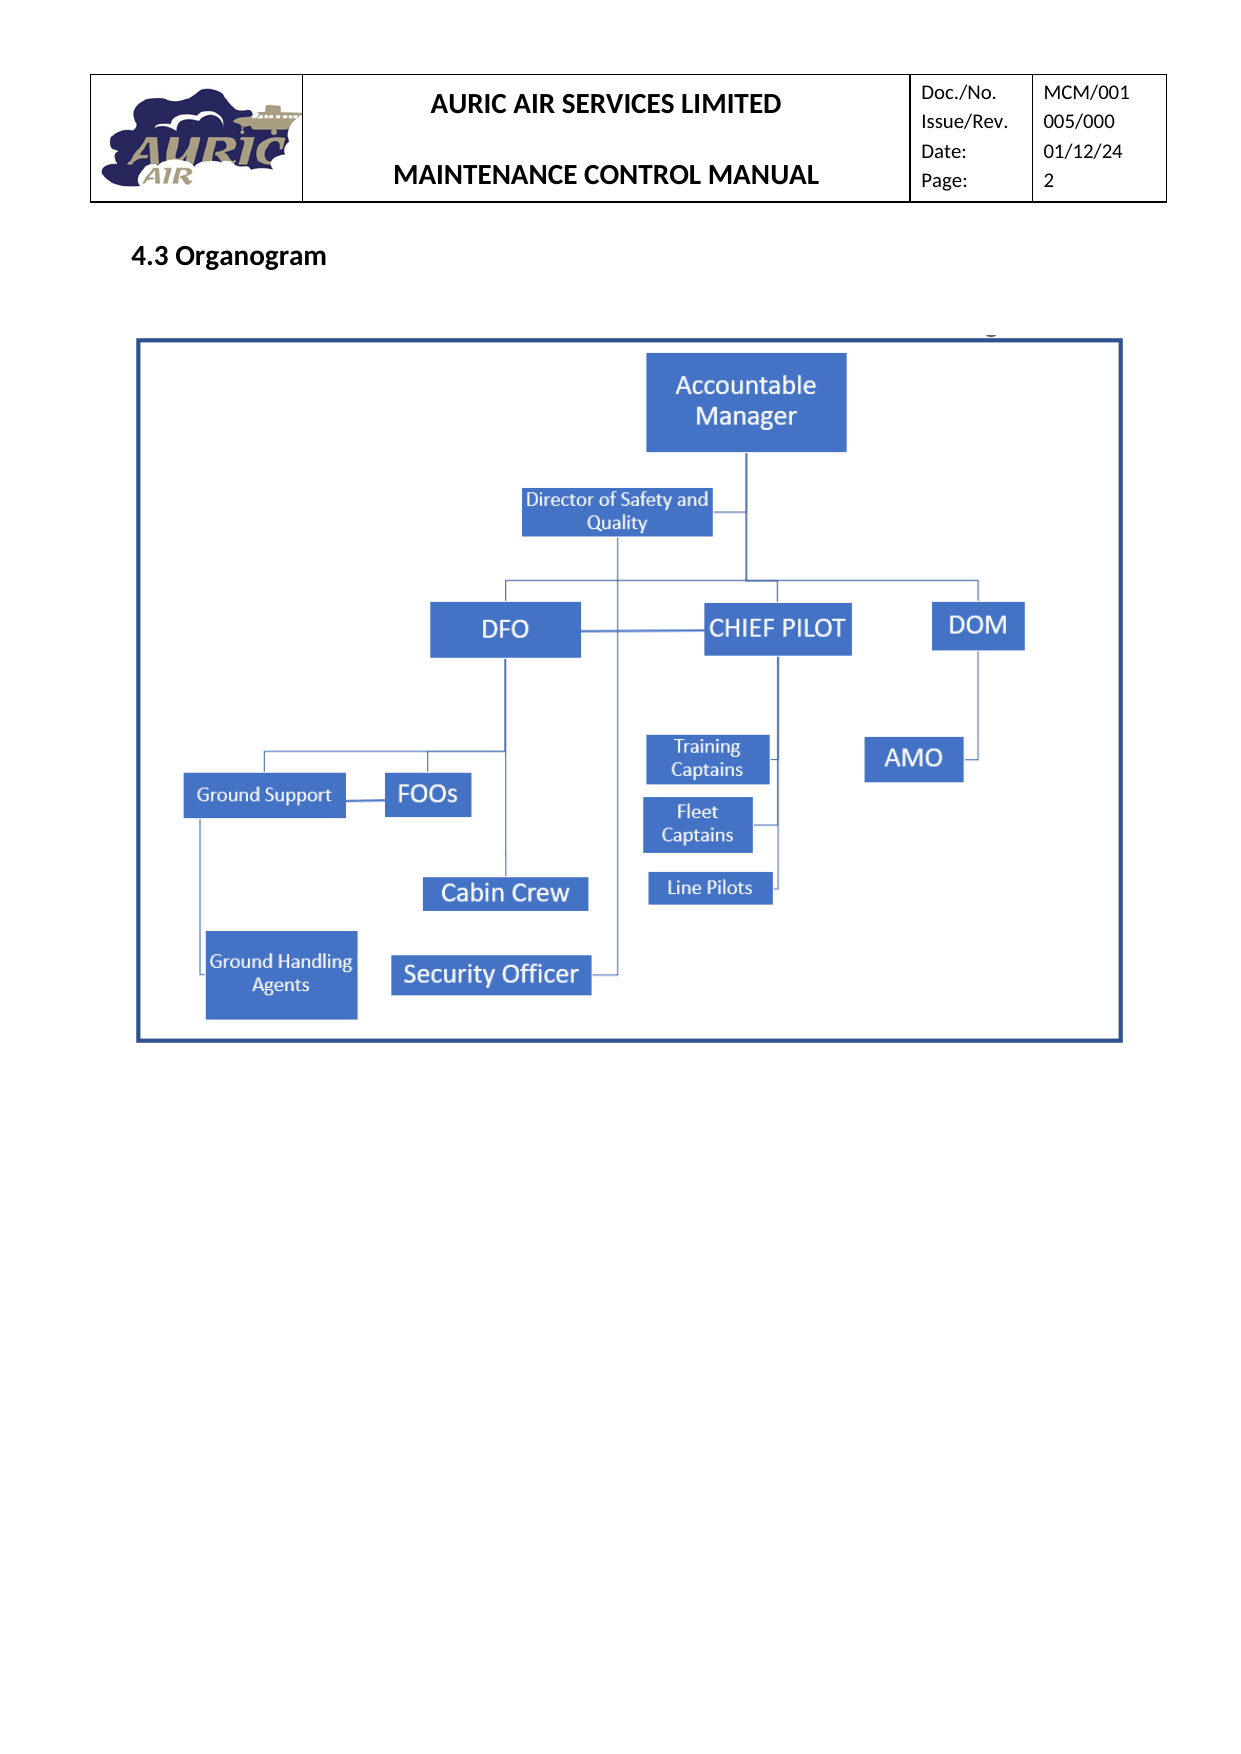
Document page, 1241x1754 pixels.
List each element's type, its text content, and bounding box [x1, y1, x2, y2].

picture [99, 86, 302, 187]
subtitle Organogram [131, 237, 1125, 273]
picture [131, 335, 1125, 1046]
